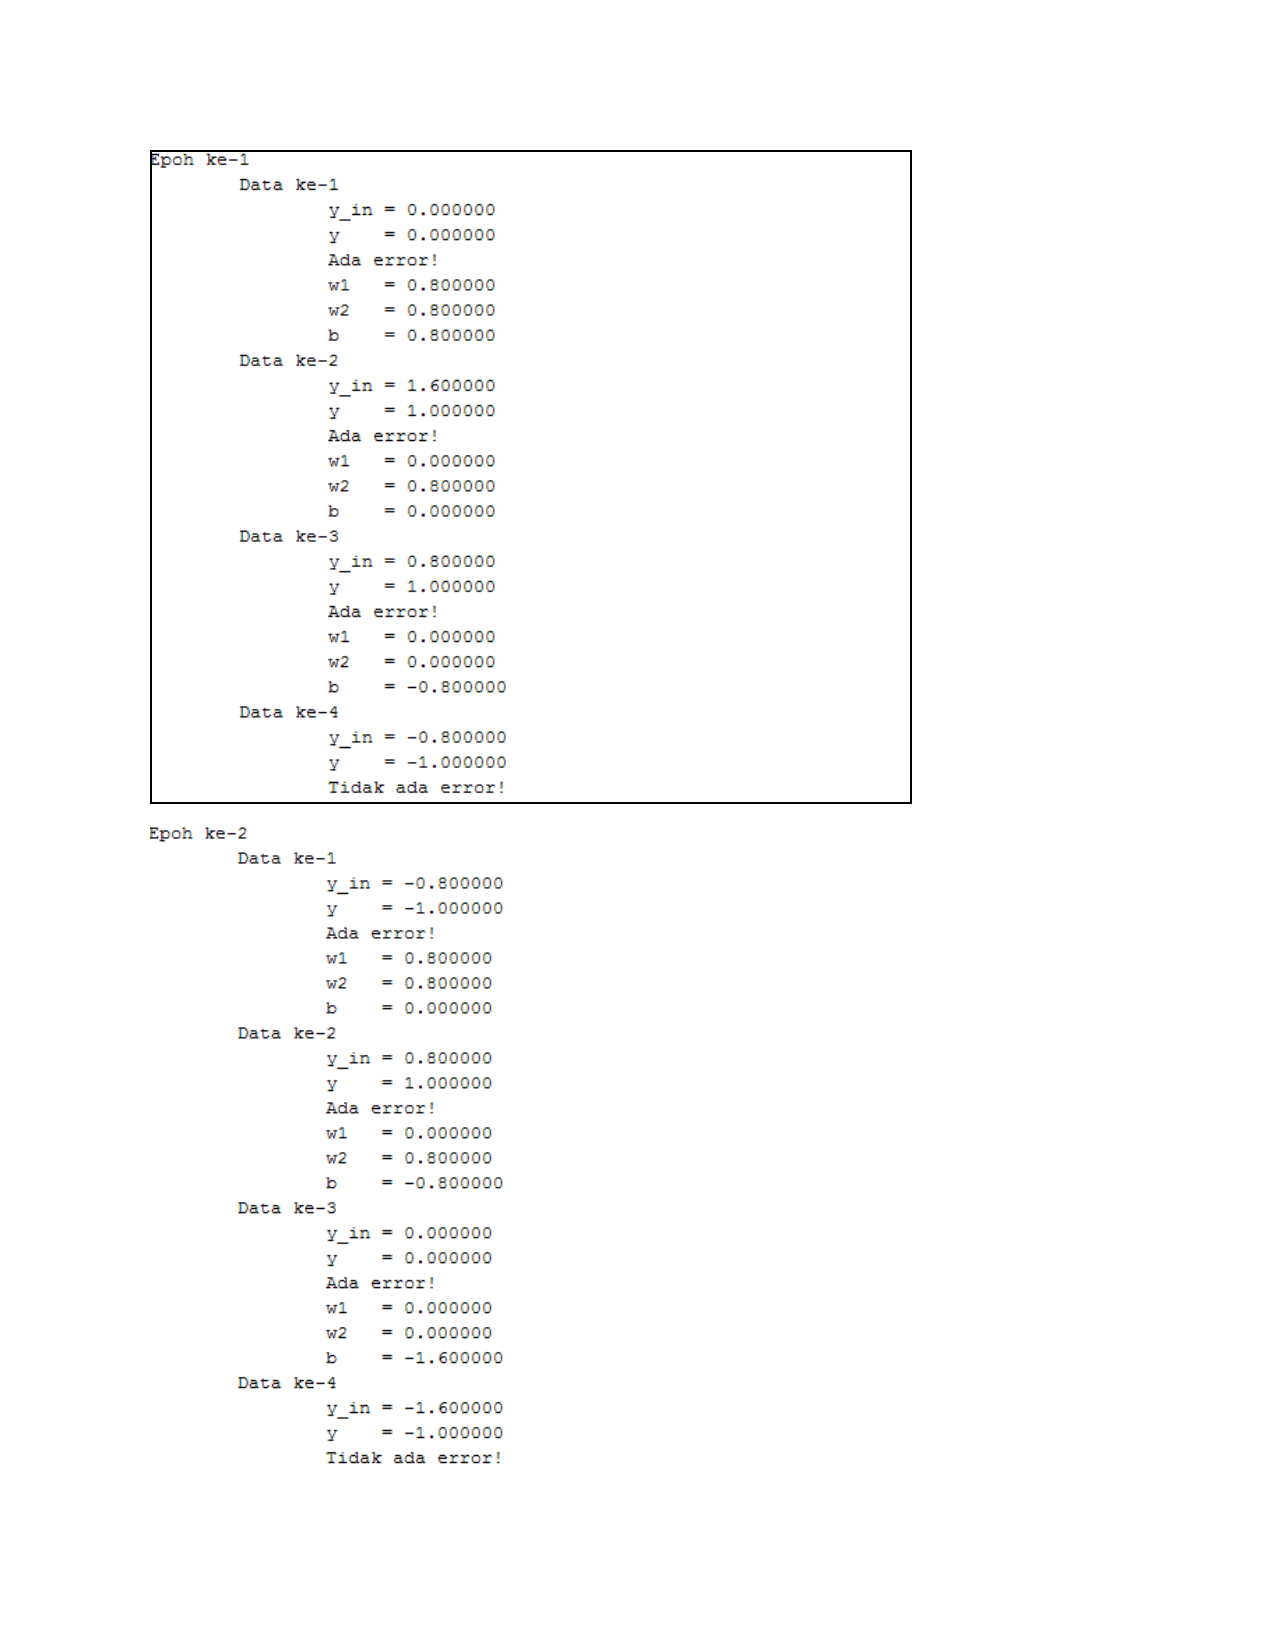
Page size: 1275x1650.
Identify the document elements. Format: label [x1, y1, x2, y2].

picture [152, 152, 910, 802]
picture [150, 818, 912, 1480]
